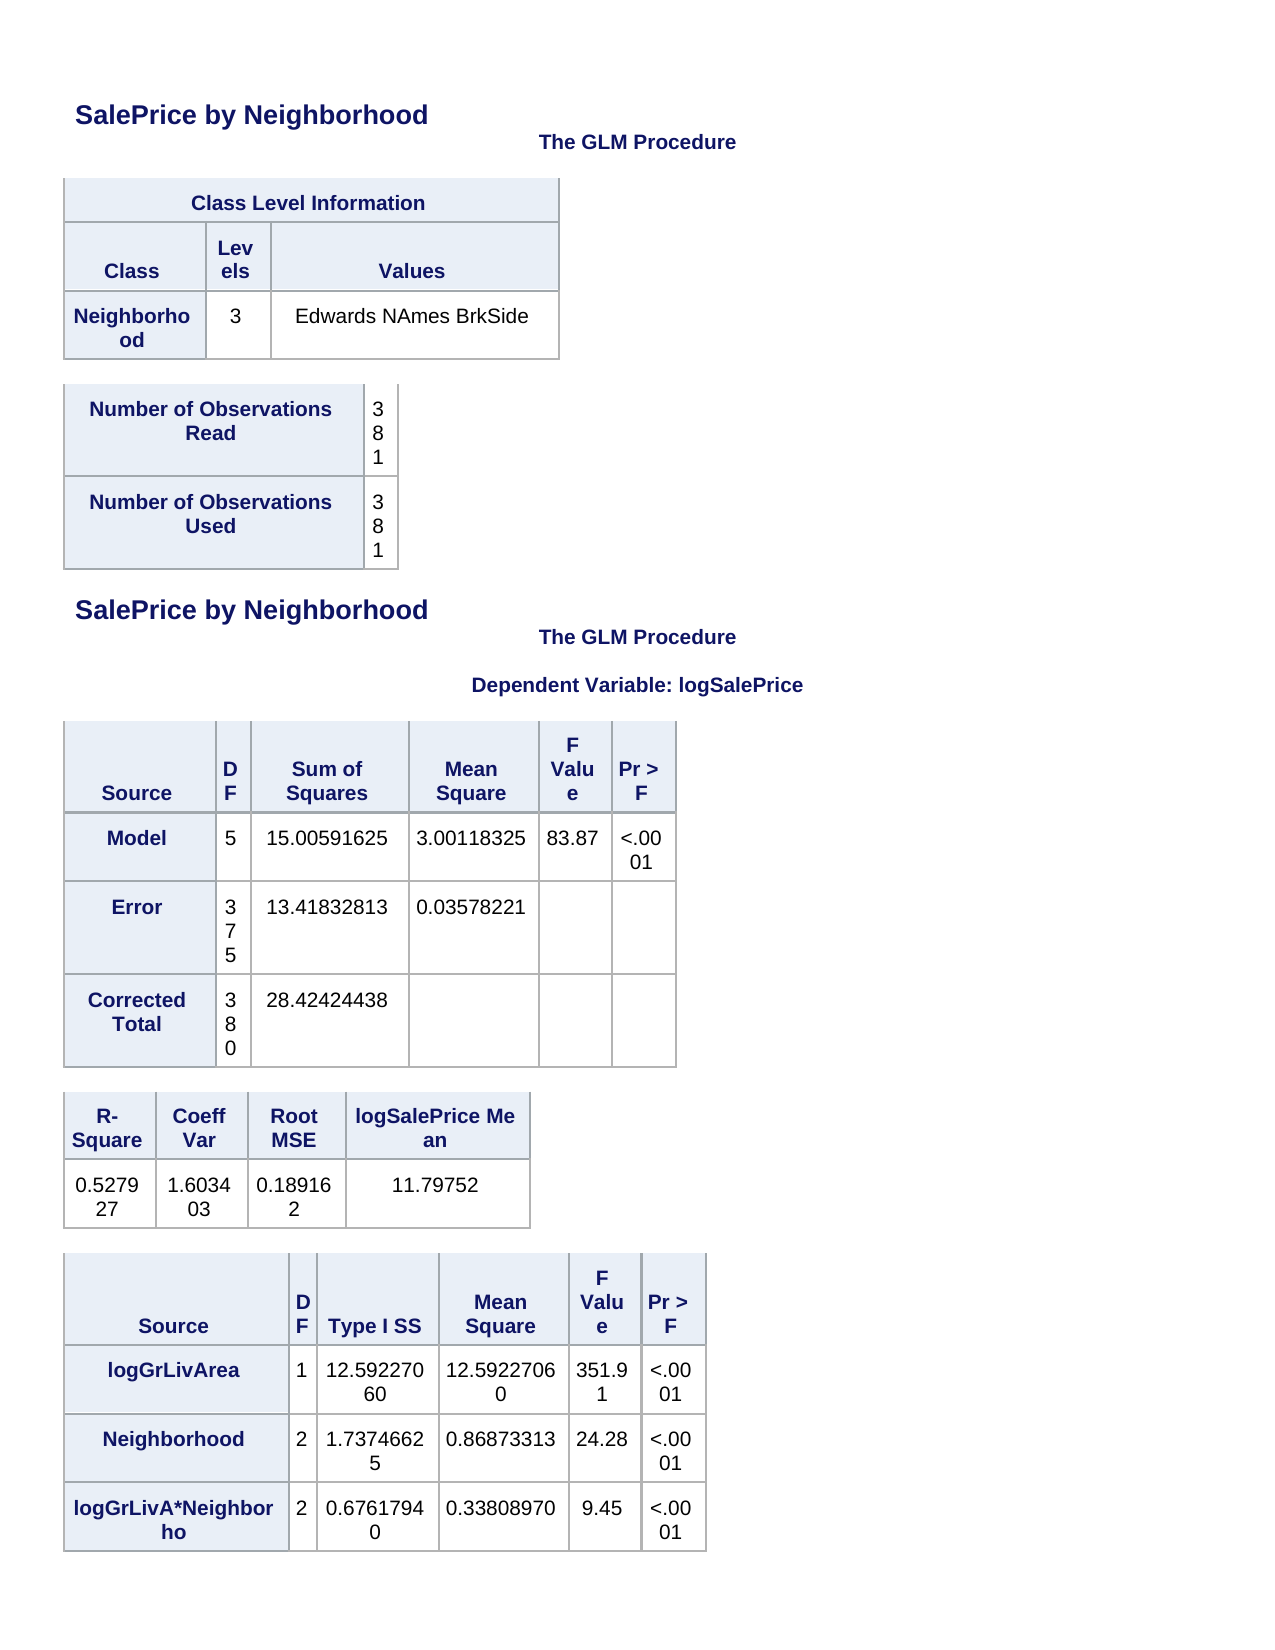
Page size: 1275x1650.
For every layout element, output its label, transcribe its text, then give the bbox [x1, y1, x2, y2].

text The GLM Procedure [75, 130, 1200, 154]
table_cell 13.41832813 [252, 882, 408, 973]
table_cell 3.00118325 [410, 814, 538, 880]
table_cell 1.603403 [157, 1160, 247, 1227]
text The GLM Procedure [75, 625, 1200, 649]
table_cell Model [65, 814, 215, 880]
table_cell <.0001 [613, 814, 675, 880]
table_cell logGrLivArea [65, 1346, 288, 1412]
table_cell 0.03578221 [410, 882, 538, 973]
table_header DF [217, 721, 250, 811]
table_header F Value [540, 721, 611, 811]
table_header Coeff Var [157, 1092, 247, 1158]
table_cell 9.45 [570, 1483, 640, 1550]
table_header DF [290, 1253, 316, 1344]
table_header Class Level Information [65, 178, 558, 221]
text SalePrice by Neighborhood [75, 99, 1200, 130]
table_cell 28.42424438 [252, 975, 408, 1066]
table_cell logGrLivA*Neighborho [65, 1483, 288, 1550]
table_cell Edwards NAmes BrkSide [272, 292, 558, 358]
table_header 381 [365, 384, 397, 475]
table_header Type I SS [318, 1253, 438, 1344]
table_cell 12.59227060 [440, 1346, 568, 1412]
table_cell [540, 975, 611, 1066]
table_cell Neighborhood [65, 1415, 288, 1481]
table_header R-Square [65, 1092, 155, 1158]
table_cell Neighborhood [65, 292, 205, 358]
table_cell 1.73746625 [318, 1415, 438, 1481]
table_cell 0.33808970 [440, 1483, 568, 1550]
table_cell 5 [217, 814, 250, 880]
table_cell Number of Observations Used [65, 477, 363, 568]
table_cell <.0001 [643, 1483, 705, 1550]
table_cell Levels [207, 223, 270, 289]
table_header Root MSE [249, 1092, 345, 1158]
text Dependent Variable: logSalePrice [75, 673, 1200, 697]
table_cell 2 [290, 1415, 316, 1481]
table_cell [410, 975, 538, 1066]
table_cell [540, 882, 611, 973]
table_header Pr > F [613, 721, 675, 811]
table_cell Class [65, 223, 205, 289]
table_cell 3 [207, 292, 270, 358]
table_header Source [65, 721, 215, 811]
table_cell 380 [217, 975, 250, 1066]
table_header logSalePrice Mean [347, 1092, 529, 1158]
table_cell 0.527927 [65, 1160, 155, 1227]
table_cell 0.86873313 [440, 1415, 568, 1481]
table_cell 24.28 [570, 1415, 640, 1481]
table_cell 11.79752 [347, 1160, 529, 1227]
table_header Number of Observations Read [65, 384, 363, 475]
table_cell 375 [217, 882, 250, 973]
table_cell 381 [365, 477, 397, 568]
table_cell <.0001 [643, 1346, 705, 1412]
table_cell [613, 882, 675, 973]
table_cell <.0001 [643, 1415, 705, 1481]
table_cell 0.67617940 [318, 1483, 438, 1550]
table_cell 351.91 [570, 1346, 640, 1412]
text SalePrice by Neighborhood [75, 594, 1200, 625]
table_cell 12.59227060 [318, 1346, 438, 1412]
table_cell Error [65, 882, 215, 973]
table_header Source [65, 1253, 288, 1344]
table_cell 2 [290, 1483, 316, 1550]
table_cell 1 [290, 1346, 316, 1412]
table_header Sum of Squares [252, 721, 408, 811]
table_cell 0.189162 [249, 1160, 345, 1227]
table_header Mean Square [410, 721, 538, 811]
table_cell 15.00591625 [252, 814, 408, 880]
table_cell 83.87 [540, 814, 611, 880]
table_cell [613, 975, 675, 1066]
table_header F Value [570, 1253, 640, 1344]
table_cell Values [272, 223, 558, 289]
table_header Mean Square [440, 1253, 568, 1344]
table_cell Corrected Total [65, 975, 215, 1066]
table_header Pr > F [643, 1253, 705, 1344]
